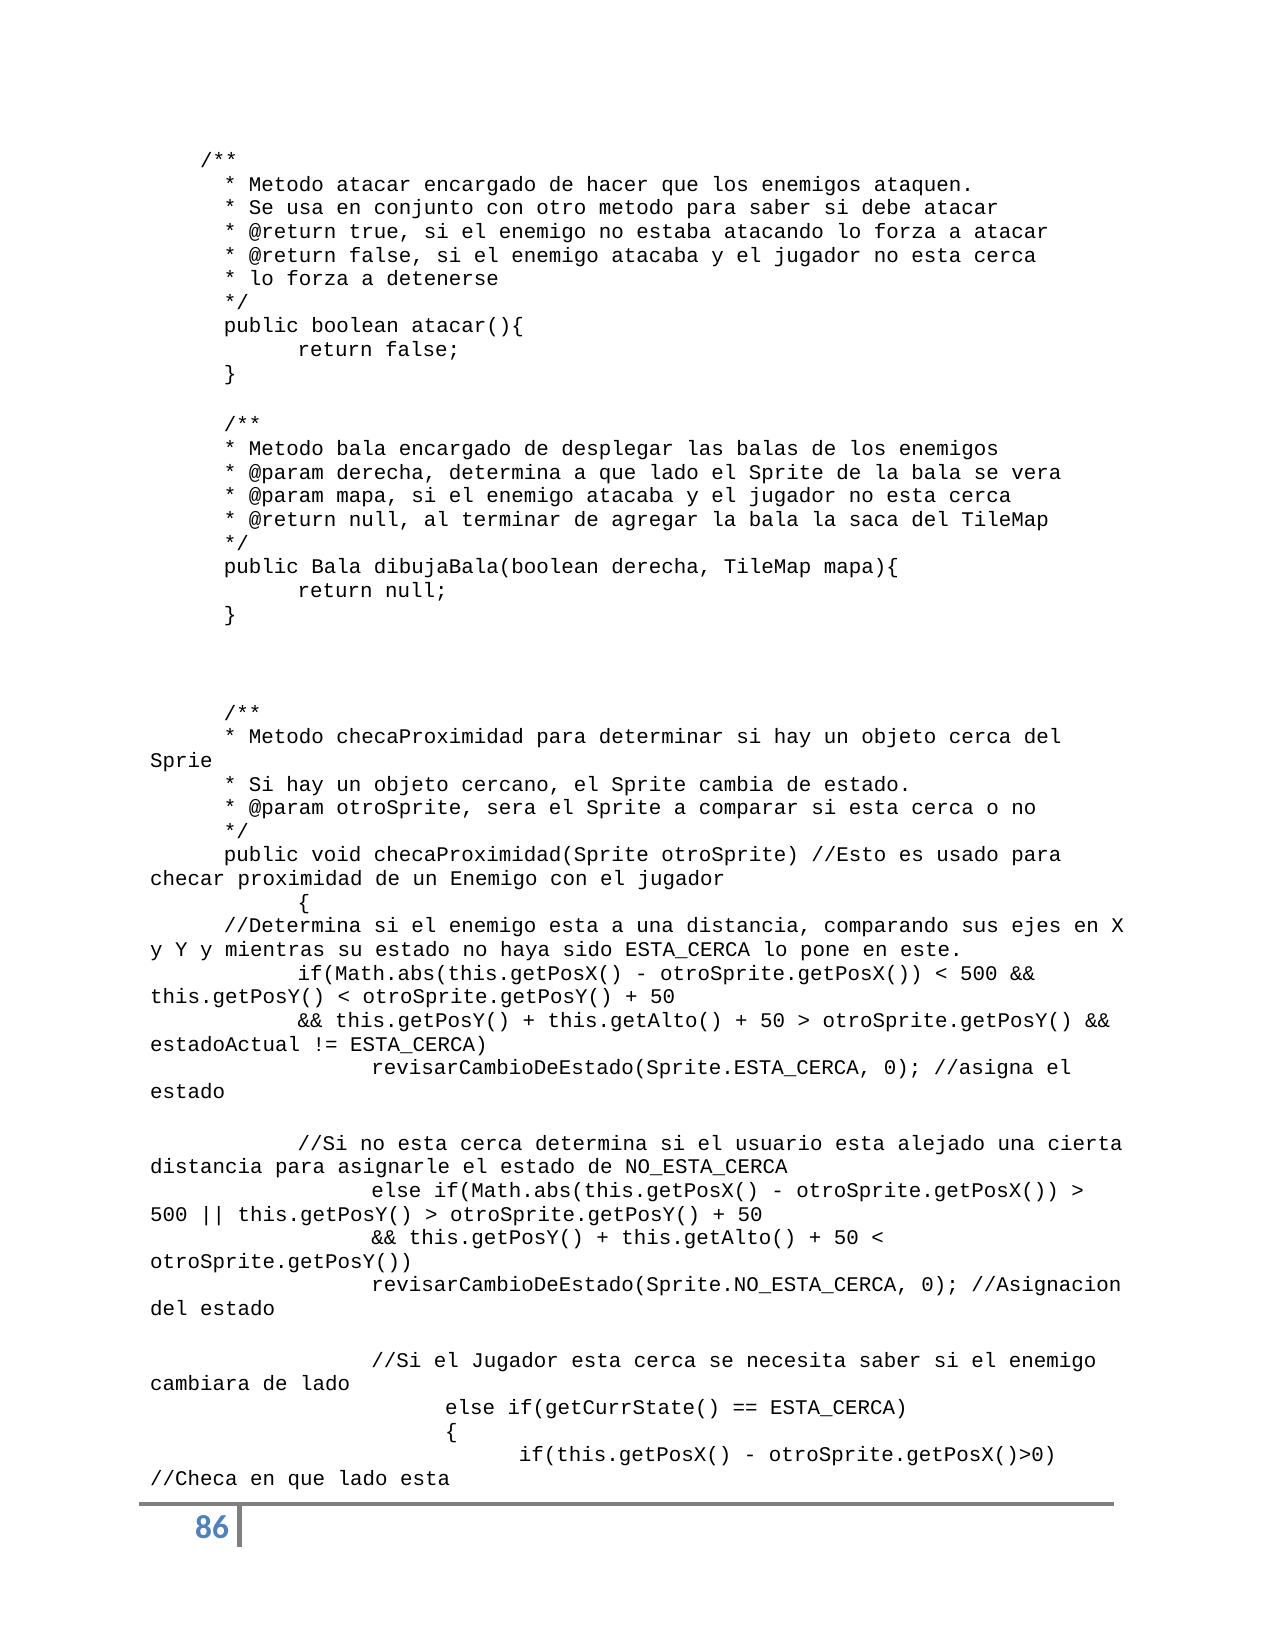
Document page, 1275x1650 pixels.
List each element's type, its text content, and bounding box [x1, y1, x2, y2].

text return null; [150, 580, 1125, 604]
text * @param mapa, si el enemigo atacaba y el jugador no esta cerca [150, 485, 1125, 509]
text } [150, 604, 1125, 627]
text * Metodo atacar encargado de hacer que los enemigos ataquen. [150, 174, 1125, 197]
text */ [150, 533, 1125, 556]
text return false; [150, 339, 1125, 363]
text * Metodo bala encargado de desplegar las balas de los enemigos [150, 438, 1125, 462]
text /** [150, 414, 1125, 438]
text * @param otroSprite, sera el Sprite a comparar si esta cerca o no [150, 797, 1125, 821]
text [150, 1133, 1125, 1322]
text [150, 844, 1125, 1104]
text * Se usa en conjunto con otro metodo para saber si debe atacar [150, 197, 1125, 221]
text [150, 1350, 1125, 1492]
text * @param derecha, determina a que lado el Sprite de la bala se vera [150, 462, 1125, 485]
text * Metodo checaProximidad para determinar si hay un objeto cerca del Sprie [150, 726, 1125, 773]
text * @return null, al terminar de agregar la bala la saca del TileMap [150, 509, 1125, 533]
text } [150, 363, 1125, 386]
text * @return false, si el enemigo atacaba y el jugador no esta cerca [150, 244, 1125, 268]
text /** [150, 703, 1125, 726]
text * @return true, si el enemigo no estaba atacando lo forza a atacar [150, 221, 1125, 244]
text /** [150, 150, 1125, 174]
text */ [150, 821, 1125, 844]
text public boolean atacar(){ [150, 316, 1125, 339]
text public Bala dibujaBala(boolean derecha, TileMap mapa){ [150, 556, 1125, 580]
text * Si hay un objeto cercano, el Sprite cambia de estado. [150, 773, 1125, 797]
text * lo forza a detenerse [150, 268, 1125, 292]
text */ [150, 292, 1125, 316]
